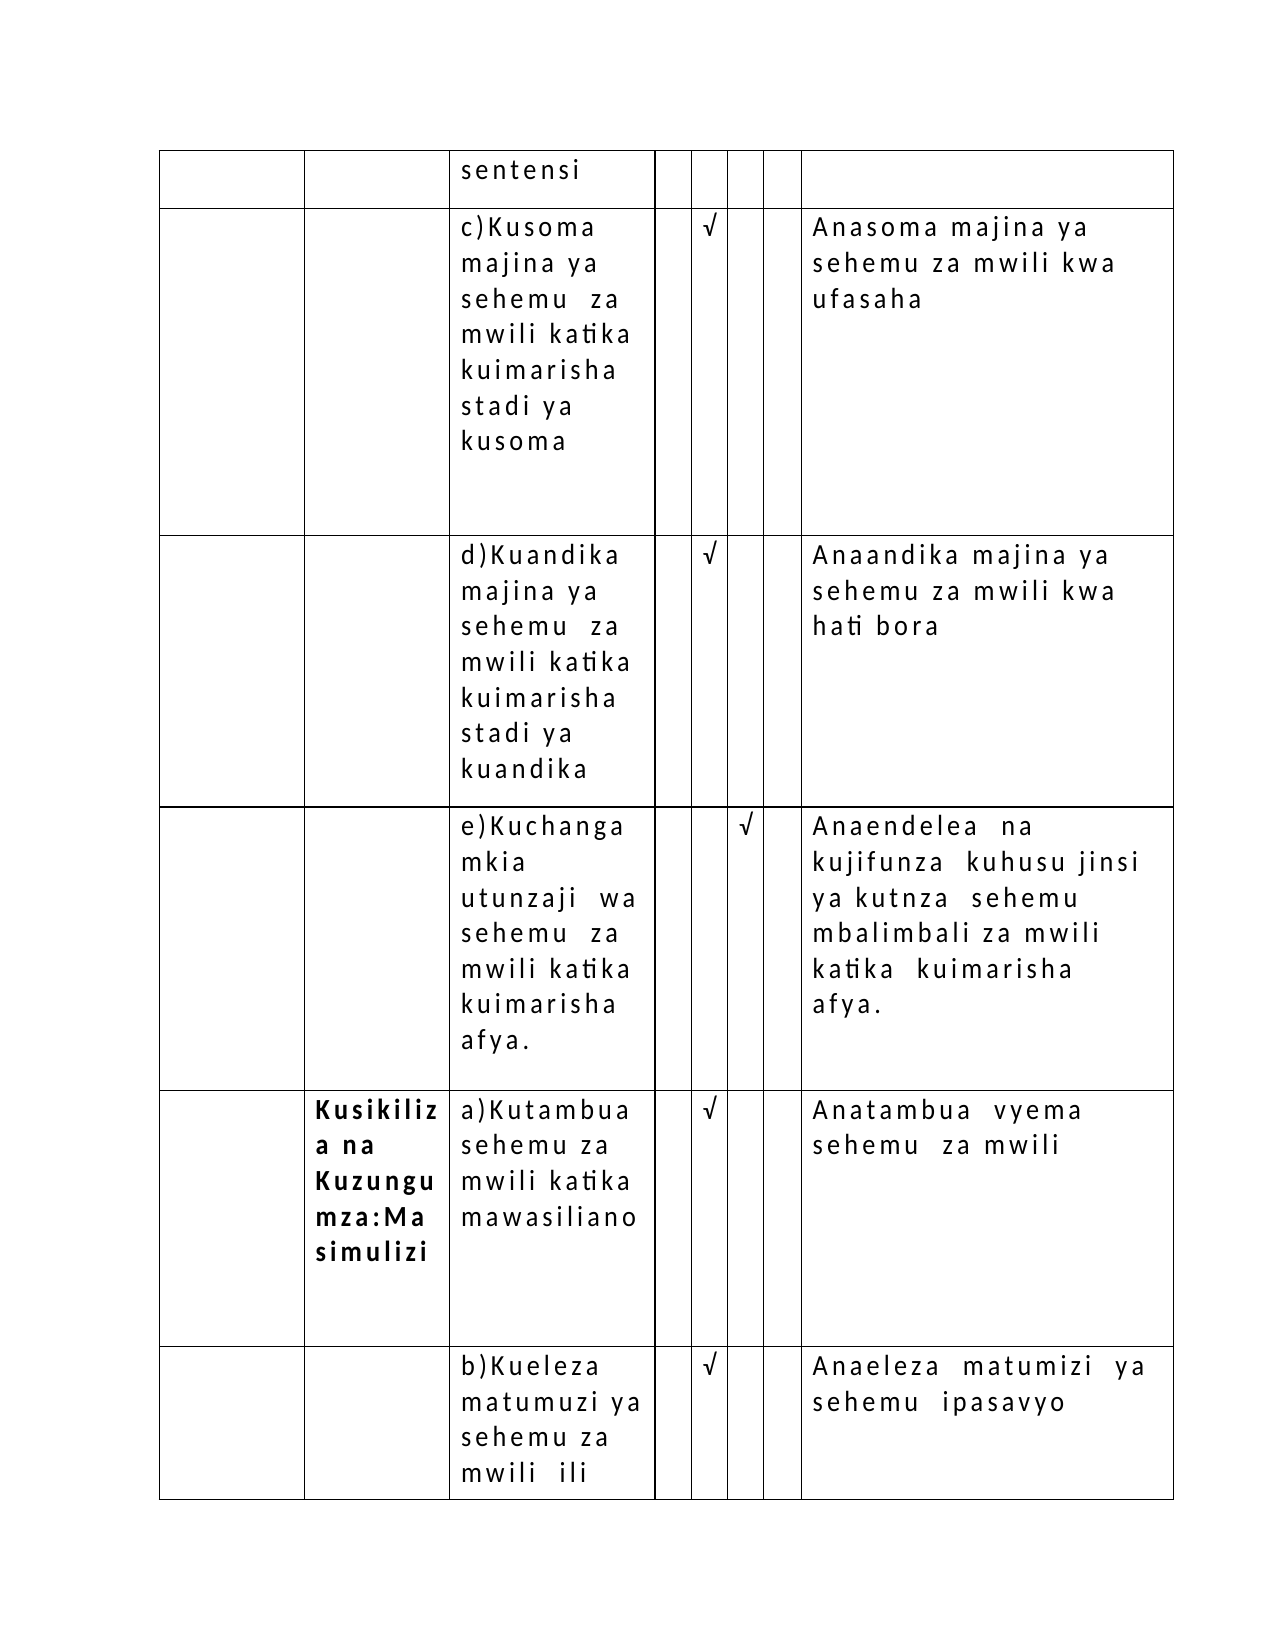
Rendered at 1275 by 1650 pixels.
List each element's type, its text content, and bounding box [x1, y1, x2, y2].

table_cell √ [692, 1091, 727, 1346]
table_cell [305, 1347, 449, 1499]
table_cell [728, 1091, 763, 1346]
table_cell [656, 209, 691, 535]
table_cell [656, 151, 691, 207]
table_cell [728, 151, 763, 207]
table_cell Anasoma majina ya sehemu za mwili kwa ufasaha [802, 209, 1173, 535]
table_cell [728, 1347, 763, 1499]
table_cell [764, 1347, 801, 1499]
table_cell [450, 151, 654, 207]
table_cell [764, 151, 801, 207]
table_cell [656, 808, 691, 1090]
table_cell [160, 808, 304, 1090]
table_cell c)Kusoma majina ya sehemu za mwili katika kuimarisha stadi ya kusoma [450, 209, 654, 535]
table_cell [764, 536, 801, 806]
table_cell √ [728, 808, 763, 1090]
table_cell [692, 808, 727, 1090]
table_cell √ [692, 1347, 727, 1499]
table_cell √ [692, 209, 727, 535]
table_cell [160, 151, 304, 207]
table_cell [305, 151, 449, 207]
table_cell √ [692, 151, 727, 207]
table_cell Anaendelea na kujifunza kuhusu jinsi ya kutnza sehemu mbalimbali za mwili katika kuimarisha afya. [802, 808, 1173, 1090]
table_cell [656, 1347, 691, 1499]
table_cell [656, 1091, 691, 1346]
table_cell [160, 1091, 304, 1346]
table_cell [160, 536, 304, 806]
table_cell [802, 151, 1173, 207]
table_cell d)Kuandika majina ya sehemu za mwili katika kuimarisha stadi ya kuandika [450, 536, 654, 806]
table_cell [305, 536, 449, 806]
table_cell Anatambua vyema sehemu za mwili [802, 1091, 1173, 1346]
table_cell a)Kutambua sehemu za mwili katika mawasiliano [450, 1091, 654, 1346]
table_cell [305, 209, 449, 535]
table_cell [764, 808, 801, 1090]
table_cell [160, 1347, 304, 1499]
table_cell Kusikiliza na Kuzungumza:Masimulizi [305, 1091, 449, 1346]
table_cell [728, 536, 763, 806]
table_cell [450, 1347, 654, 1499]
table_cell Anaandika majina ya sehemu za mwili kwa hati bora [802, 536, 1173, 806]
table_cell [764, 1091, 801, 1346]
table_cell [656, 536, 691, 806]
table_cell [160, 209, 304, 535]
table_cell √ [692, 536, 727, 806]
table_cell [728, 209, 763, 535]
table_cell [802, 1347, 1173, 1499]
table_cell [764, 209, 801, 535]
table_cell [305, 808, 449, 1090]
table_cell e)Kuchangamkia utunzaji wa sehemu za mwili katika kuimarisha afya. [450, 808, 654, 1090]
